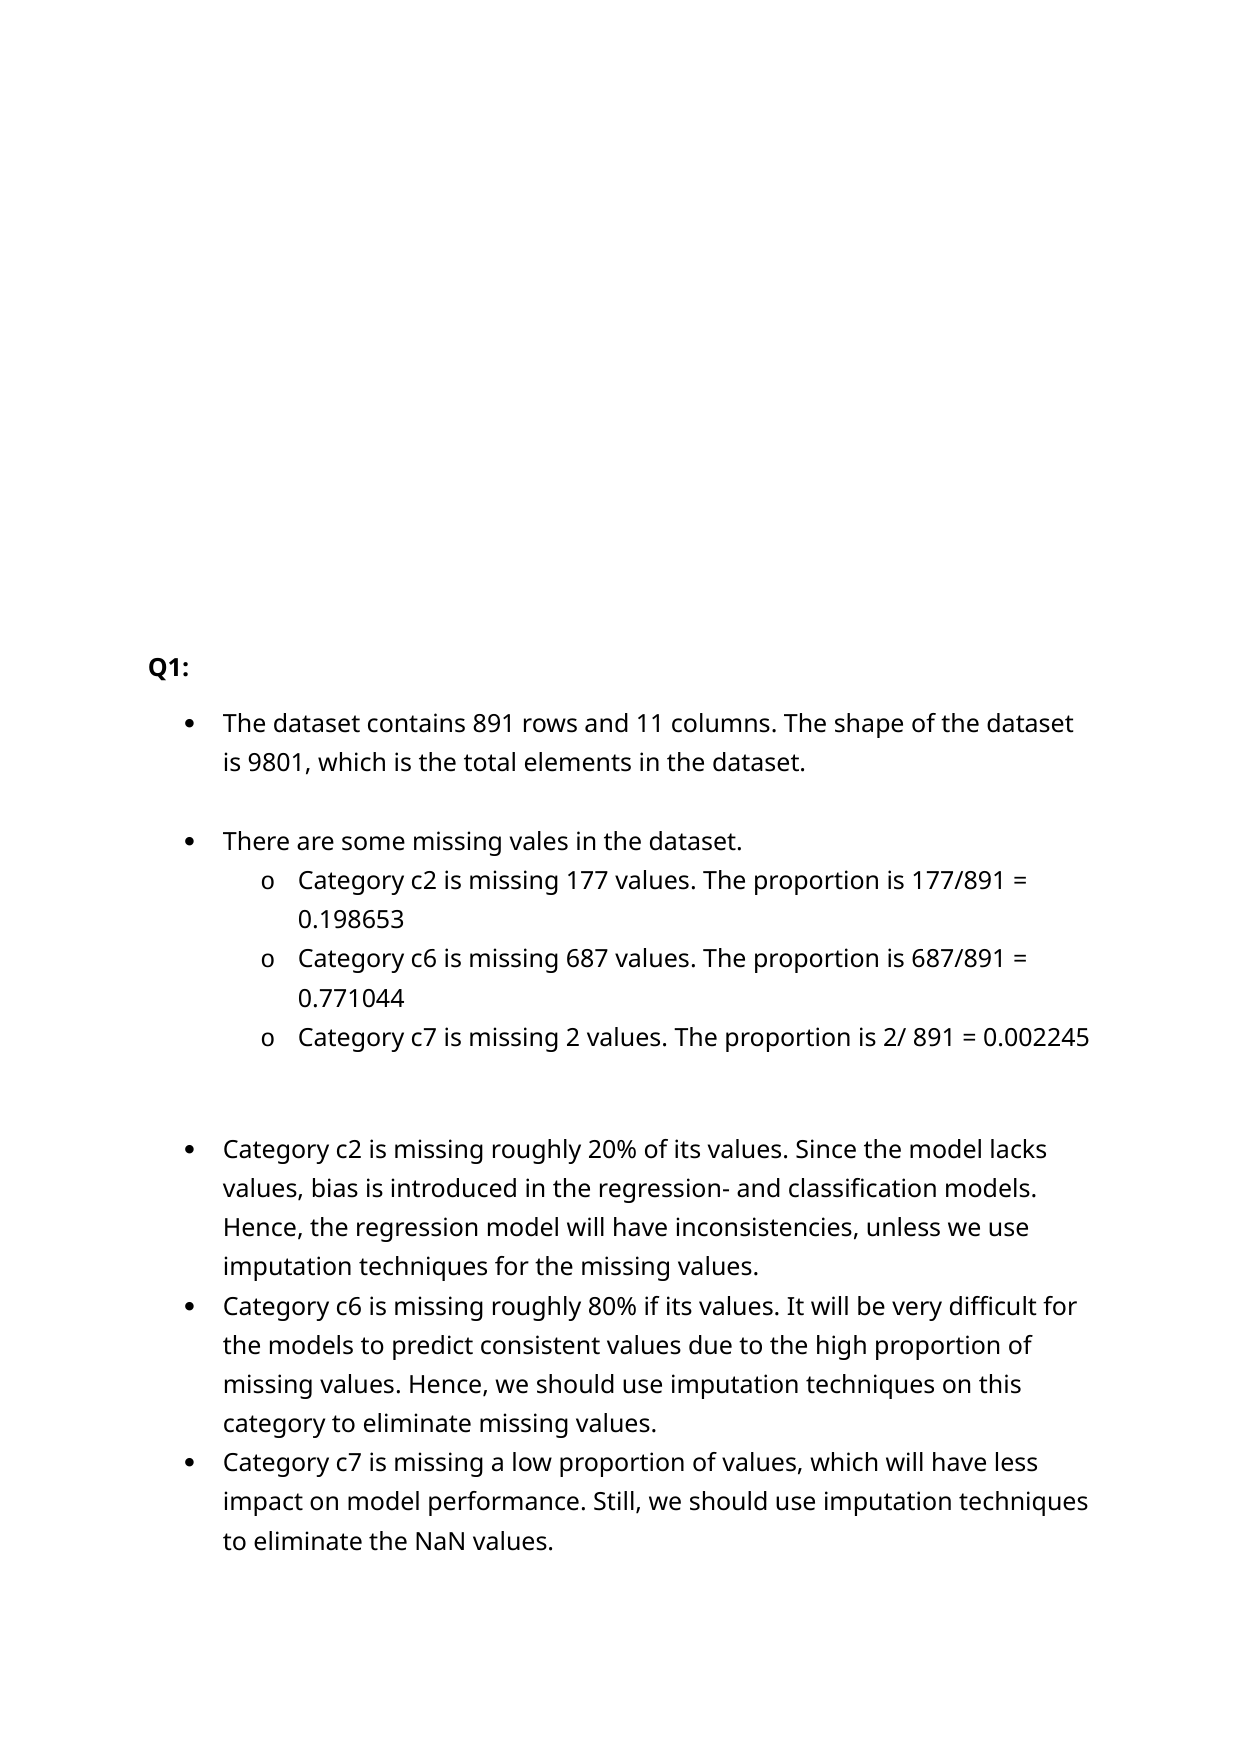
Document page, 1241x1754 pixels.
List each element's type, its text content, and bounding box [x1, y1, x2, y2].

list Category c2 is missing roughly 20% of its values. Since the model lacks values, bias is introduced in the regression- and classification models. Hence, the regression model will have inconsistencies, unless we use imputation techniques for the missing values. [185, 1132, 1093, 1283]
list Category c7 is missing 2 values. The proportion is 2/ 891 = 0.002245 [260, 1020, 1093, 1054]
list Category c6 is missing 687 values. The proportion is 687/891 = 0.771044 [260, 941, 1093, 1014]
text Q1: [148, 650, 1093, 684]
list Category c6 is missing roughly 80% if its values. It will be very difficult for the models to predict consistent values due to the high proportion of missing values. Hence, we should use imputation techniques on this category to eliminate missing values. [185, 1288, 1093, 1440]
list Category c2 is missing 177 values. The proportion is 177/891 = 0.198653 [260, 863, 1093, 936]
list Category c7 is missing a low proportion of values, which will have less impact on model performance. Still, we should use imputation techniques to eliminate the NaN values. [185, 1445, 1093, 1557]
list There are some missing vales in the dataset. [185, 823, 1093, 857]
list The dataset contains 891 rows and 11 columns. The shape of the dataset is 9801, which is the total elements in the dataset. [185, 706, 1093, 779]
